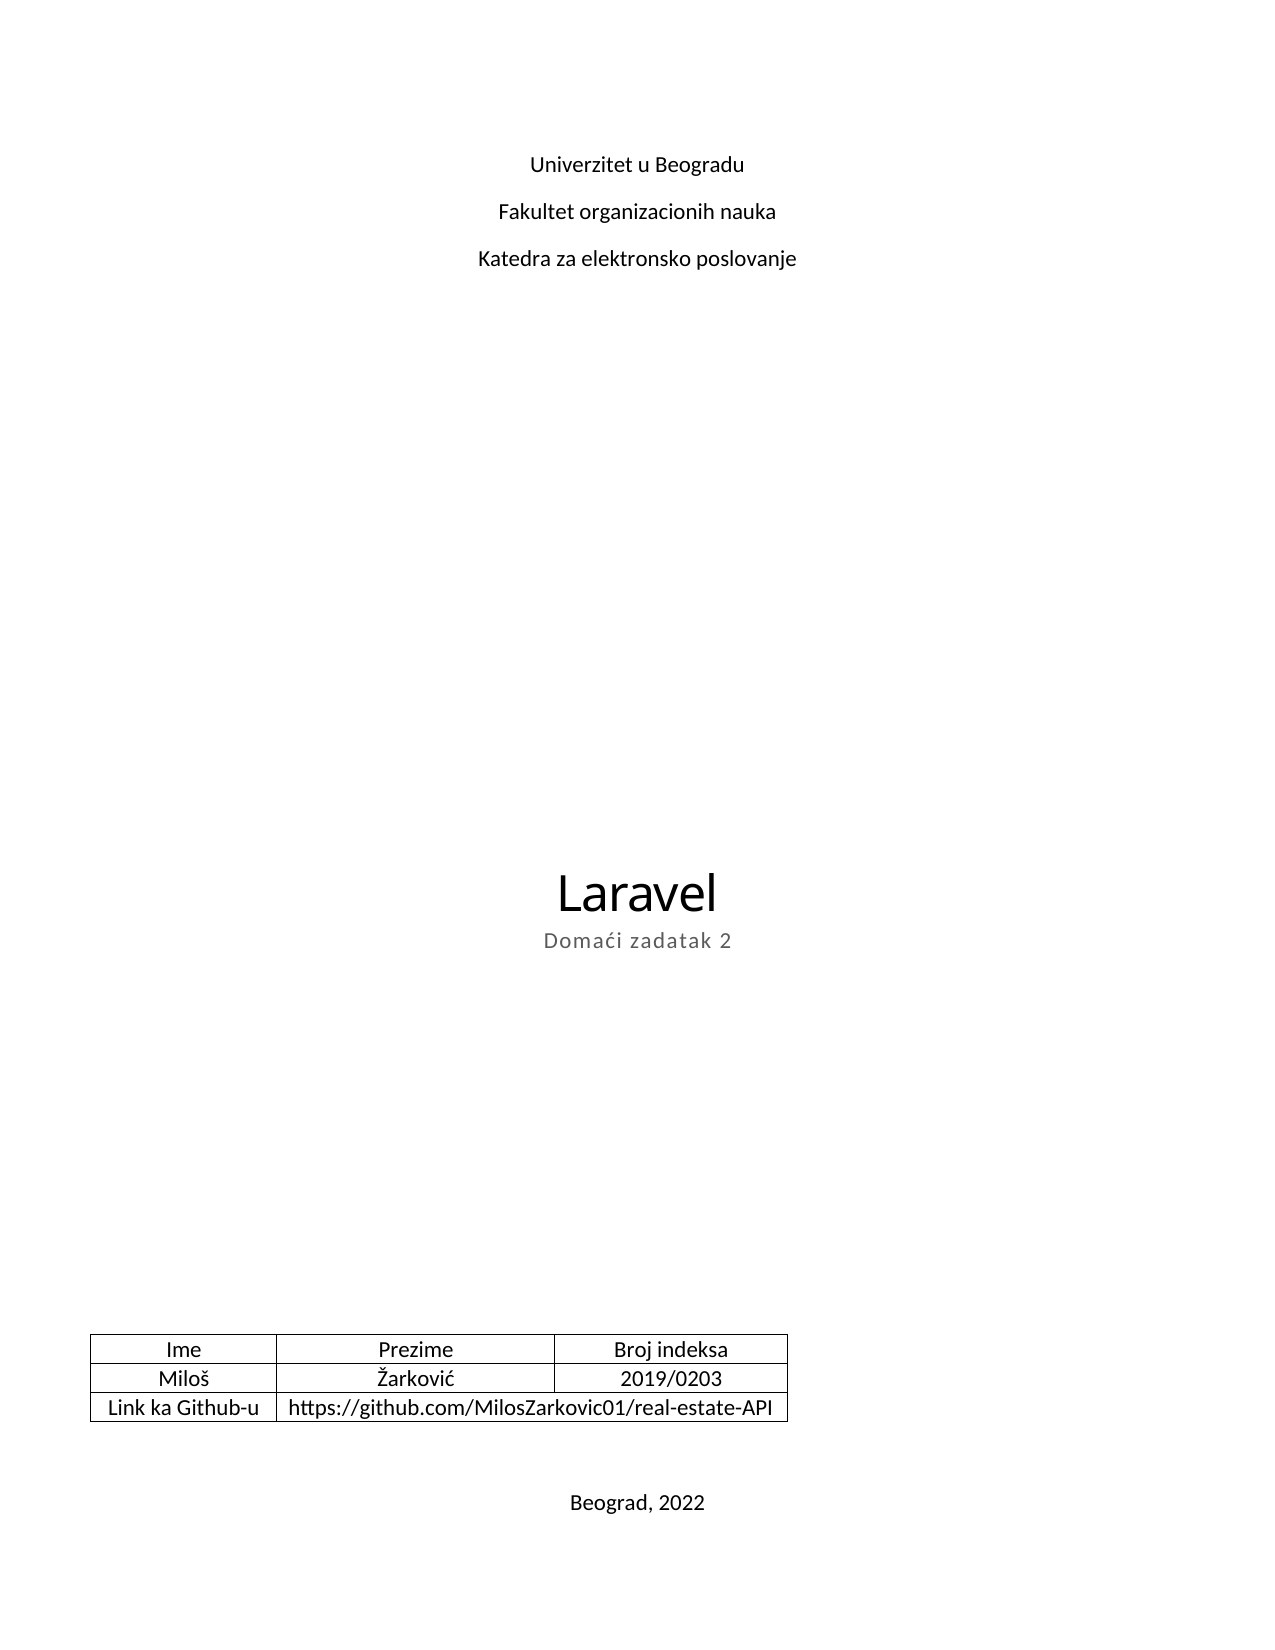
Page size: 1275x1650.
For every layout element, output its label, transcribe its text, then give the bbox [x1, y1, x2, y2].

table_header Broj indeksa [555, 1335, 787, 1363]
title Laravel [150, 858, 1125, 926]
table_header Ime [91, 1335, 276, 1363]
text Univerzitet u Beogradu [150, 150, 1125, 178]
table_cell Miloš [91, 1364, 276, 1392]
table_cell 2019/0203 [555, 1364, 787, 1392]
subtitle Domaći zadatak 2 [150, 926, 1125, 954]
text Fakultet organizacionih nauka [150, 197, 1125, 225]
table_cell https://github.com/MilosZarkovic01/real-estate-API [277, 1393, 787, 1421]
table_header Prezime [277, 1335, 554, 1363]
table_cell Link ka Github-u [91, 1393, 276, 1421]
table_cell Žarković [277, 1364, 554, 1392]
text Katedra za elektronsko poslovanje [150, 244, 1125, 272]
